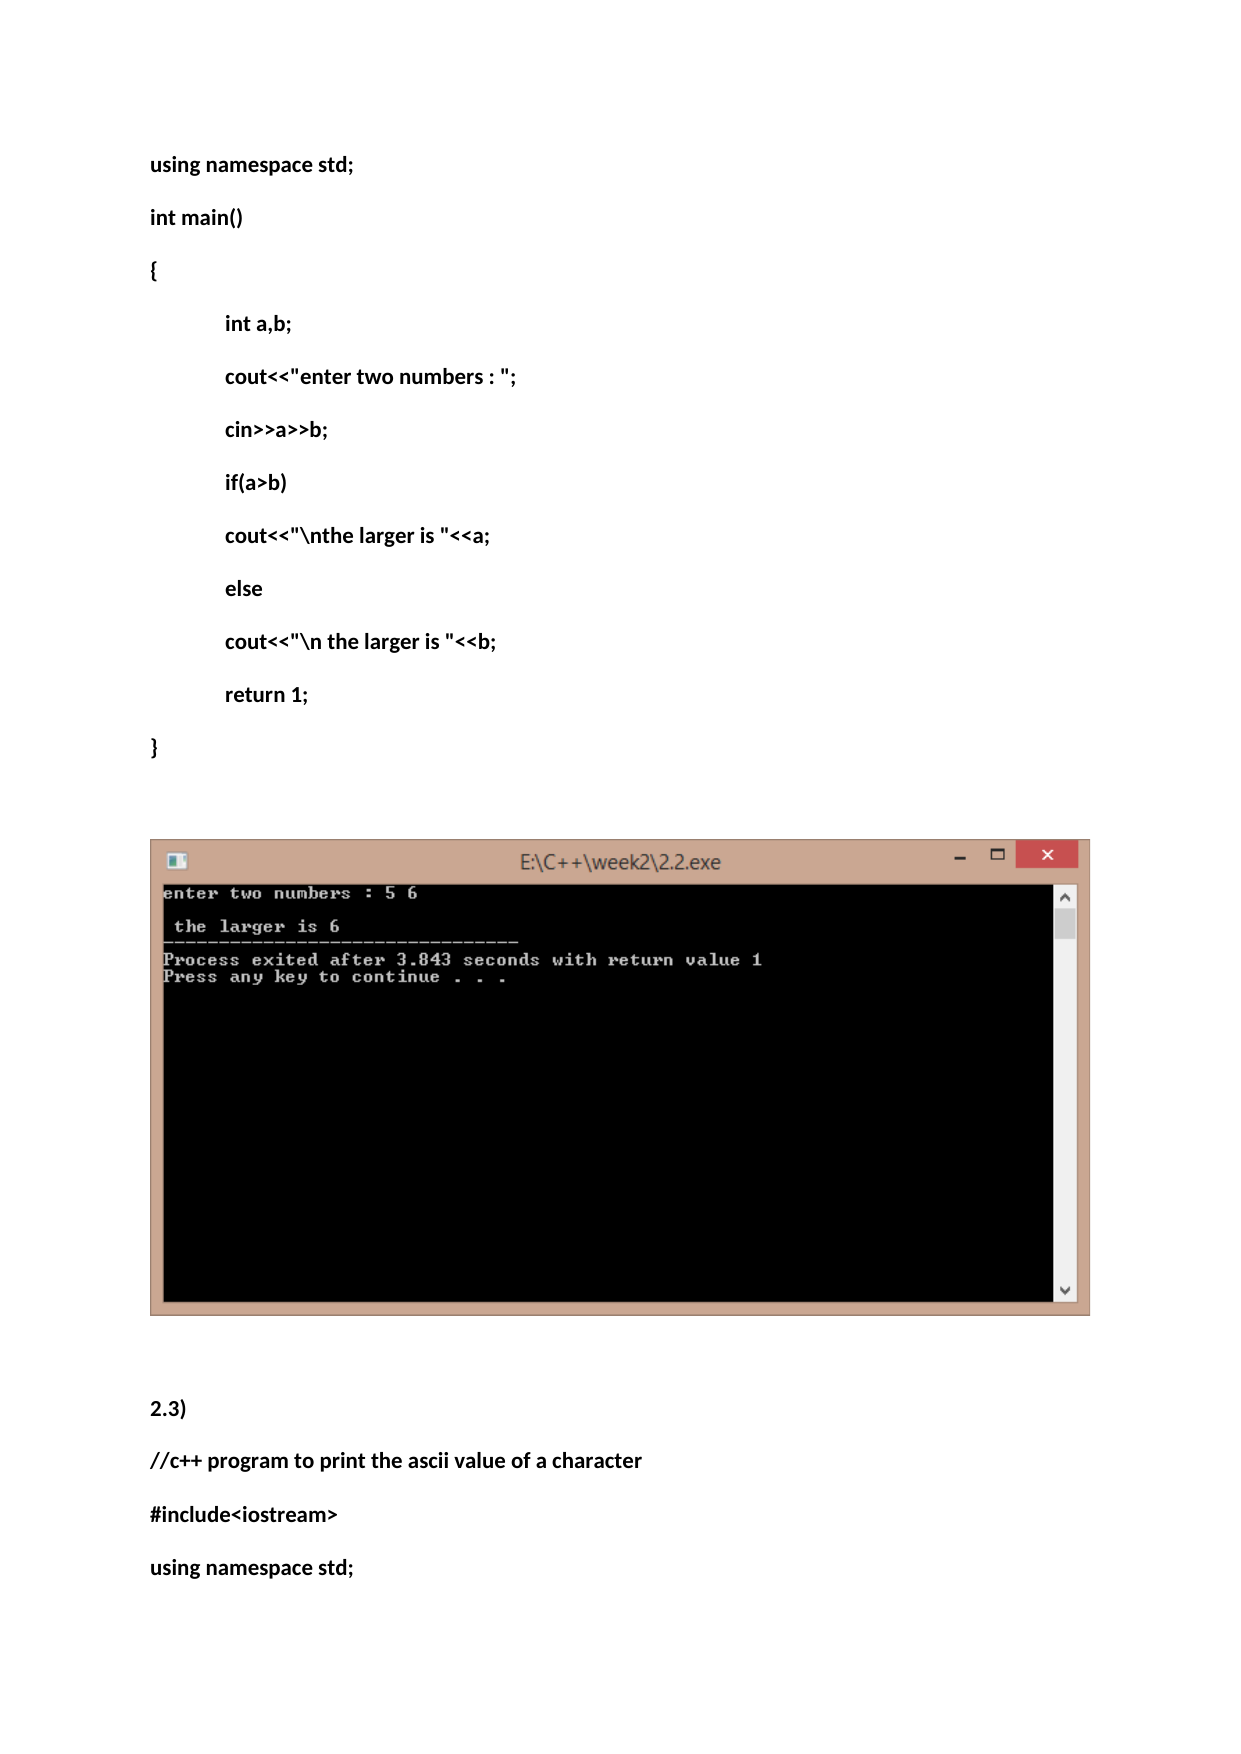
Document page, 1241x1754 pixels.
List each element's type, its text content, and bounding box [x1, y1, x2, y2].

text if(a>b) [150, 468, 1090, 496]
text 2.3) [150, 1394, 1090, 1422]
text #include<iostream> [150, 1500, 1090, 1528]
text int a,b; [150, 309, 1090, 337]
text using namespace std; [150, 150, 1090, 178]
picture [150, 839, 1091, 1316]
text cout<<"\nthe larger is "<<a; [150, 521, 1090, 549]
text else [150, 574, 1090, 602]
text cin>>a>>b; [150, 415, 1090, 443]
text //c++ program to print the ascii value of a character [150, 1447, 1090, 1475]
text cout<<"\n the larger is "<<b; [150, 627, 1090, 655]
text cout<<"enter two numbers : "; [150, 362, 1090, 390]
text } [150, 733, 1090, 761]
text return 1; [150, 680, 1090, 708]
text int main() [150, 203, 1090, 231]
text using namespace std; [150, 1553, 1090, 1581]
text { [150, 256, 1090, 284]
